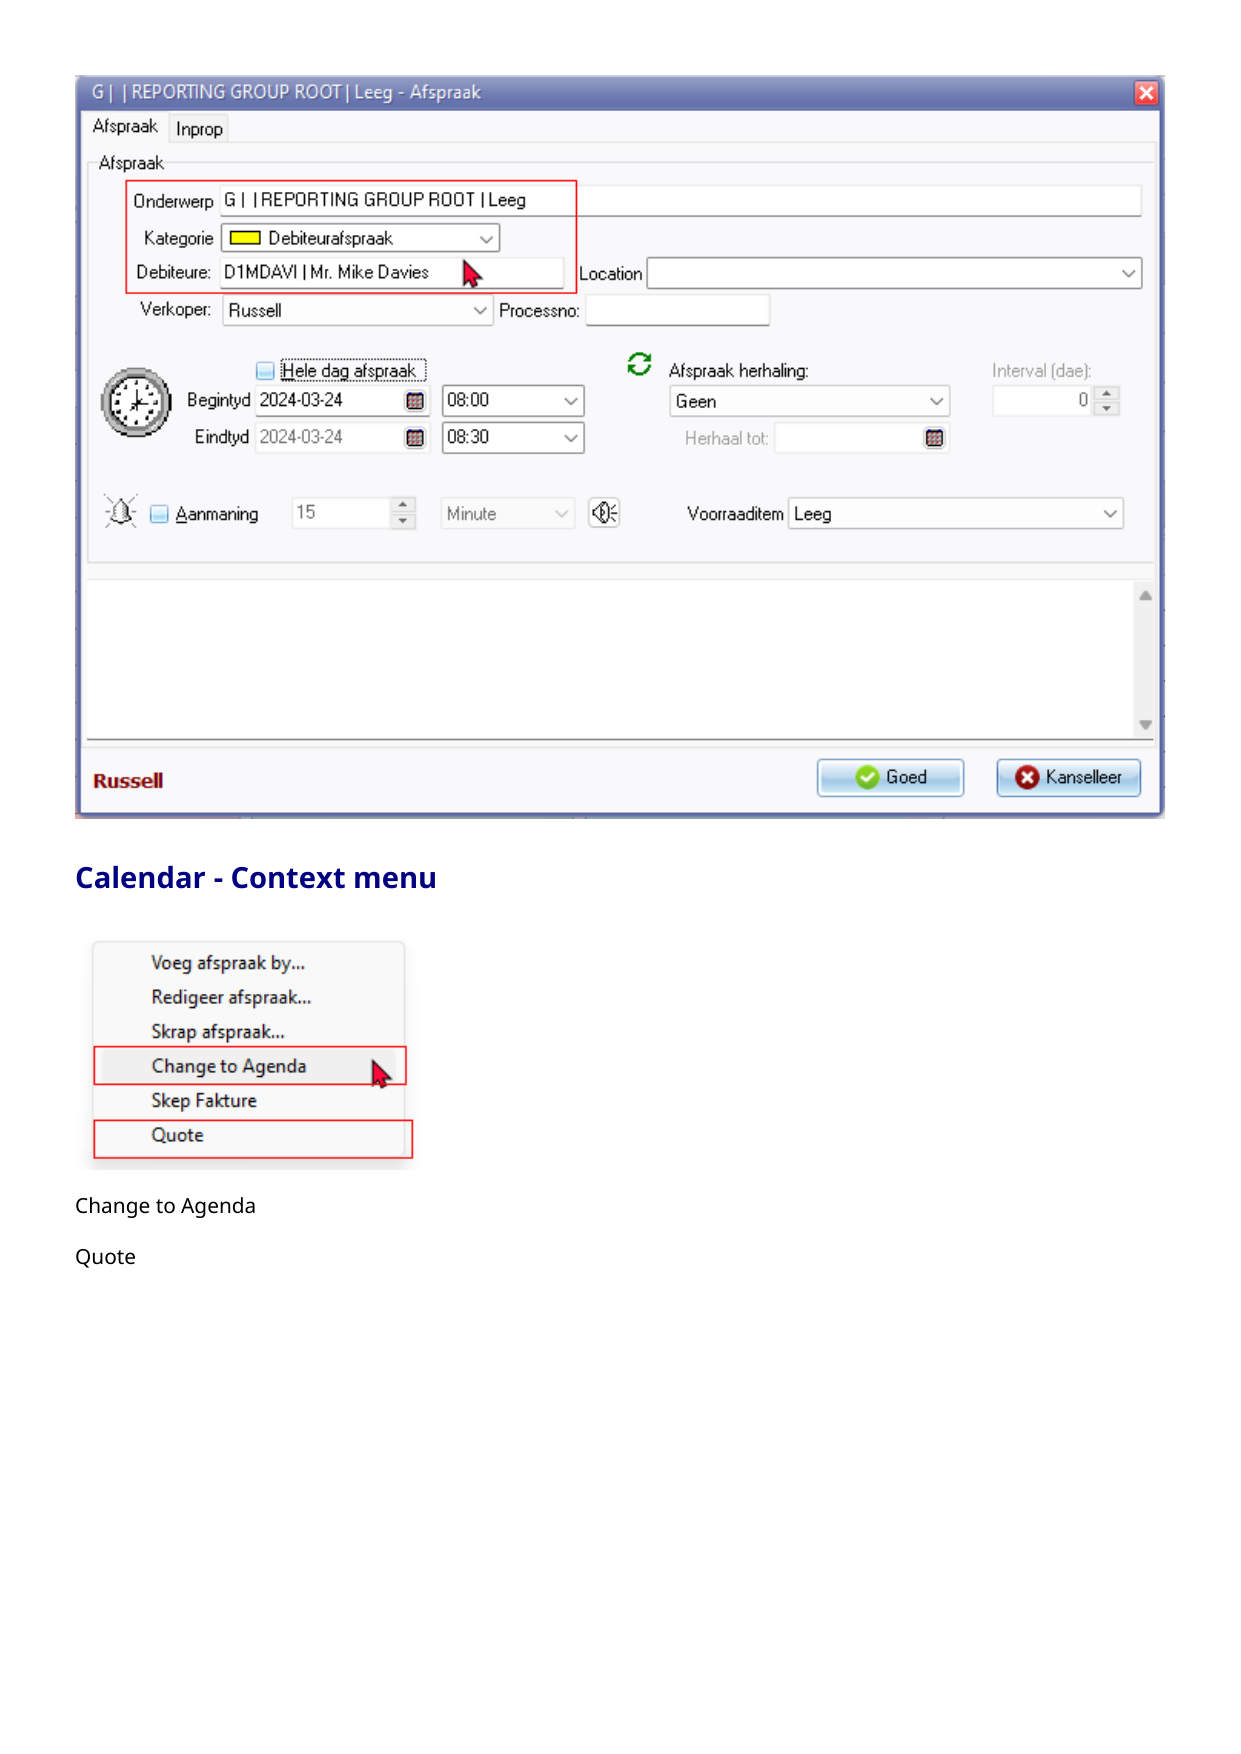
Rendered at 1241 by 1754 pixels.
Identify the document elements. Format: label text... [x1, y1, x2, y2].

text Quote [75, 1242, 1165, 1270]
text Calendar - Context menu [75, 857, 1165, 897]
picture [75, 75, 1166, 819]
text Change to Agenda [75, 1192, 1165, 1220]
picture [75, 924, 439, 1170]
